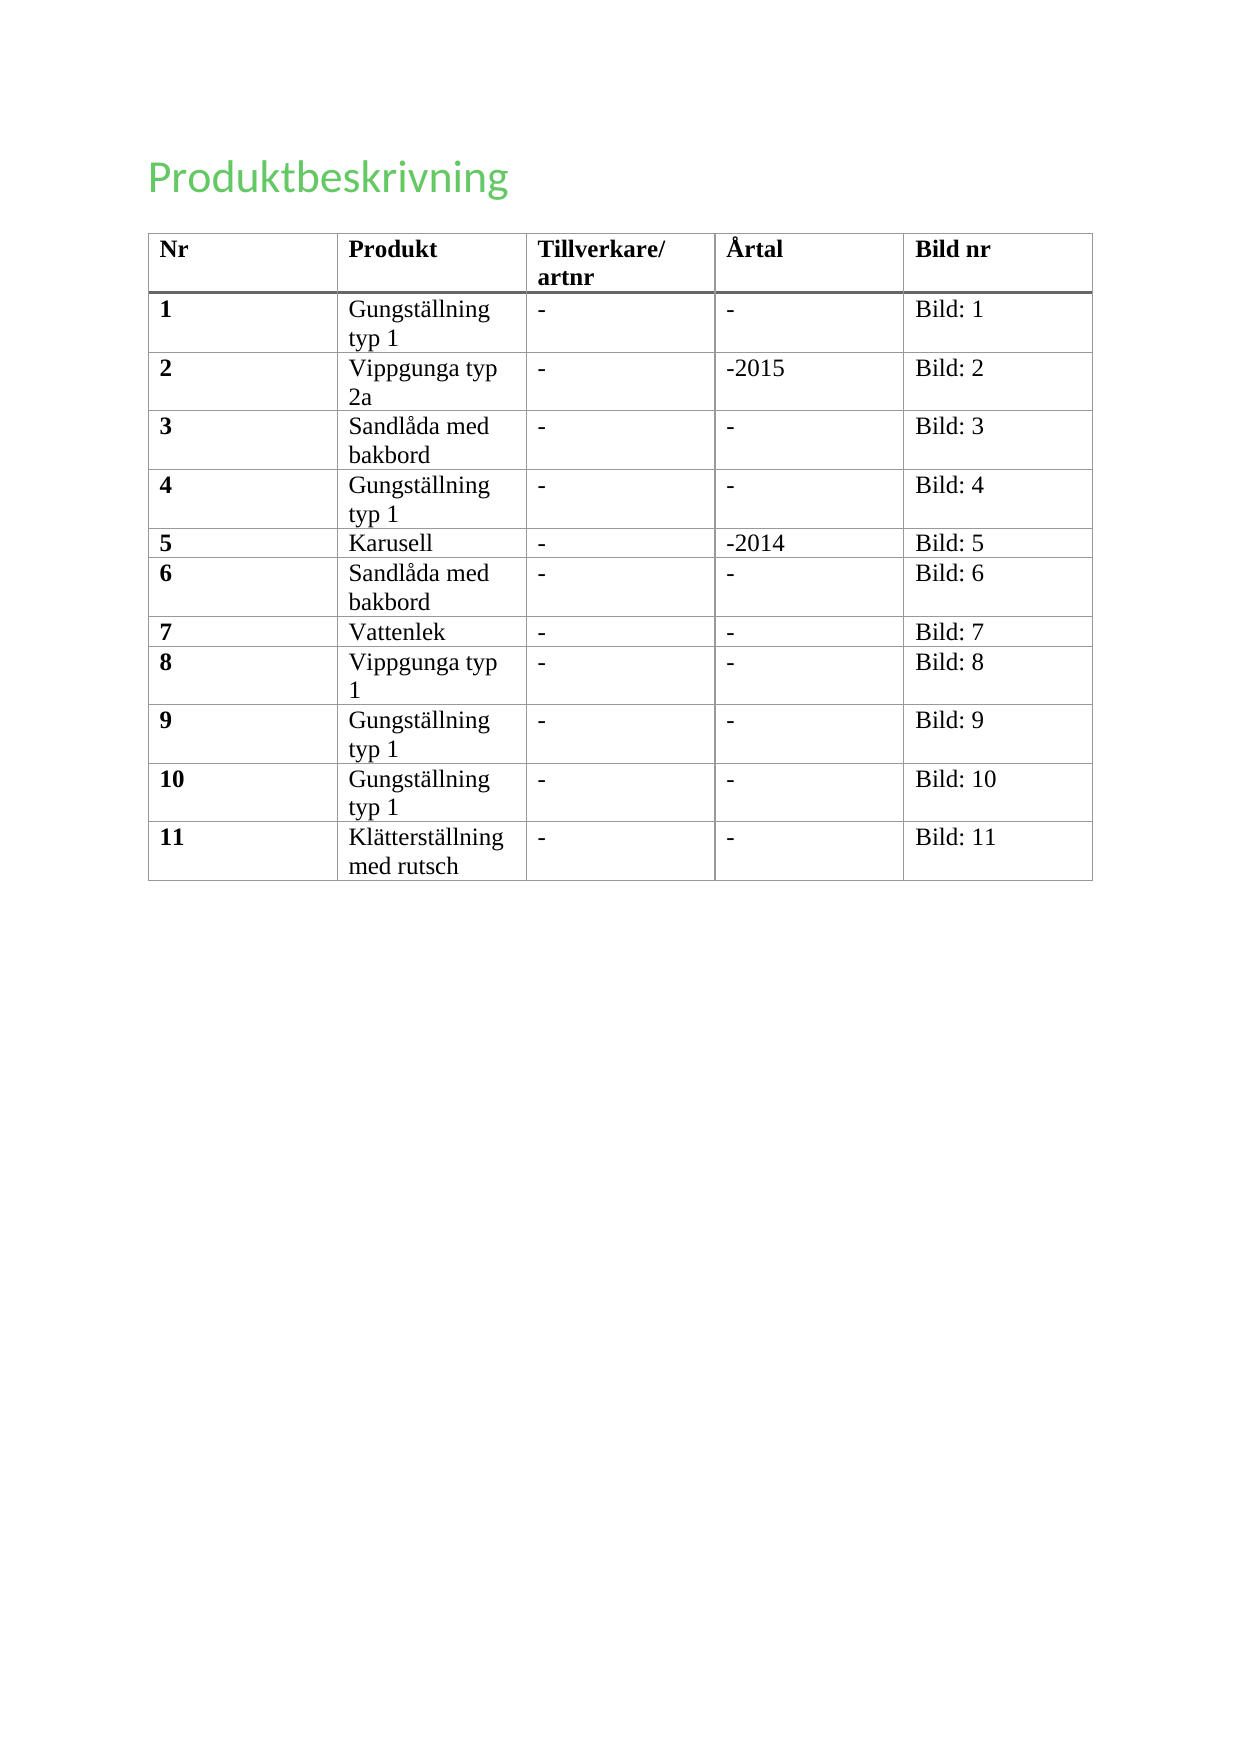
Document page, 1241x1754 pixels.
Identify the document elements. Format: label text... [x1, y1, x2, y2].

table_cell - [716, 470, 903, 527]
table_cell -2015 [716, 353, 903, 410]
table_cell - [716, 647, 903, 704]
table_cell Bild: 10 [904, 764, 1092, 821]
table_cell Gungställning typ 1 [338, 764, 526, 821]
table_cell - [527, 558, 714, 616]
table_cell Bild: 8 [904, 647, 1092, 704]
table_cell Gungställning typ 1 [338, 470, 526, 527]
table_cell Gungställning typ 1 [338, 705, 526, 763]
table_cell - [527, 529, 714, 557]
table_cell - [716, 294, 903, 352]
table_header Produkt [338, 234, 526, 291]
table_cell 5 [149, 529, 337, 557]
table_cell - [527, 764, 714, 821]
table_cell - [527, 470, 714, 527]
table_cell - [527, 411, 714, 469]
table_cell Bild: 6 [904, 558, 1092, 616]
table_cell Sandlåda med bakbord [338, 411, 526, 469]
table_cell Bild: 1 [904, 294, 1092, 352]
table_cell Bild: 2 [904, 353, 1092, 410]
table_cell - [716, 705, 903, 763]
table_cell Klätterställning med rutsch [338, 822, 526, 880]
table_cell -2014 [716, 529, 903, 557]
table_header Bild nr [904, 234, 1092, 291]
table_cell Karusell [338, 529, 526, 557]
table_cell Bild: 9 [904, 705, 1092, 763]
table_cell 6 [149, 558, 337, 616]
table_cell - [716, 822, 903, 880]
table_cell - [527, 294, 714, 352]
table_header Nr [149, 234, 337, 291]
table_cell - [527, 647, 714, 704]
table_cell - [716, 764, 903, 821]
table_cell 10 [149, 764, 337, 821]
table_cell Bild: 5 [904, 529, 1092, 557]
table_cell Bild: 3 [904, 411, 1092, 469]
table_cell 11 [149, 822, 337, 880]
table_cell Sandlåda med bakbord [338, 558, 526, 616]
table_cell Bild: 7 [904, 617, 1092, 646]
subtitle Produktbeskrivning [148, 148, 1093, 203]
table_cell Bild: 11 [904, 822, 1092, 880]
table_header Tillverkare/artnr [527, 234, 714, 291]
table_cell - [527, 705, 714, 763]
table_cell - [716, 558, 903, 616]
table_cell 8 [149, 647, 337, 704]
table_cell - [716, 411, 903, 469]
table_cell Gungställning typ 1 [338, 294, 526, 352]
table_cell 7 [149, 617, 337, 646]
table_cell - [716, 617, 903, 646]
table_cell 2 [149, 353, 337, 410]
table_cell 4 [149, 470, 337, 527]
table_cell - [527, 353, 714, 410]
table_cell 9 [149, 705, 337, 763]
table_cell 1 [149, 294, 337, 352]
table_header Årtal [716, 234, 903, 291]
table_cell 3 [149, 411, 337, 469]
table_cell Vippgunga typ 1 [338, 647, 526, 704]
table_cell Vattenlek [338, 617, 526, 646]
table_cell - [527, 617, 714, 646]
table_cell Vippgunga typ 2a [338, 353, 526, 410]
table_cell Bild: 4 [904, 470, 1092, 527]
table_cell - [527, 822, 714, 880]
